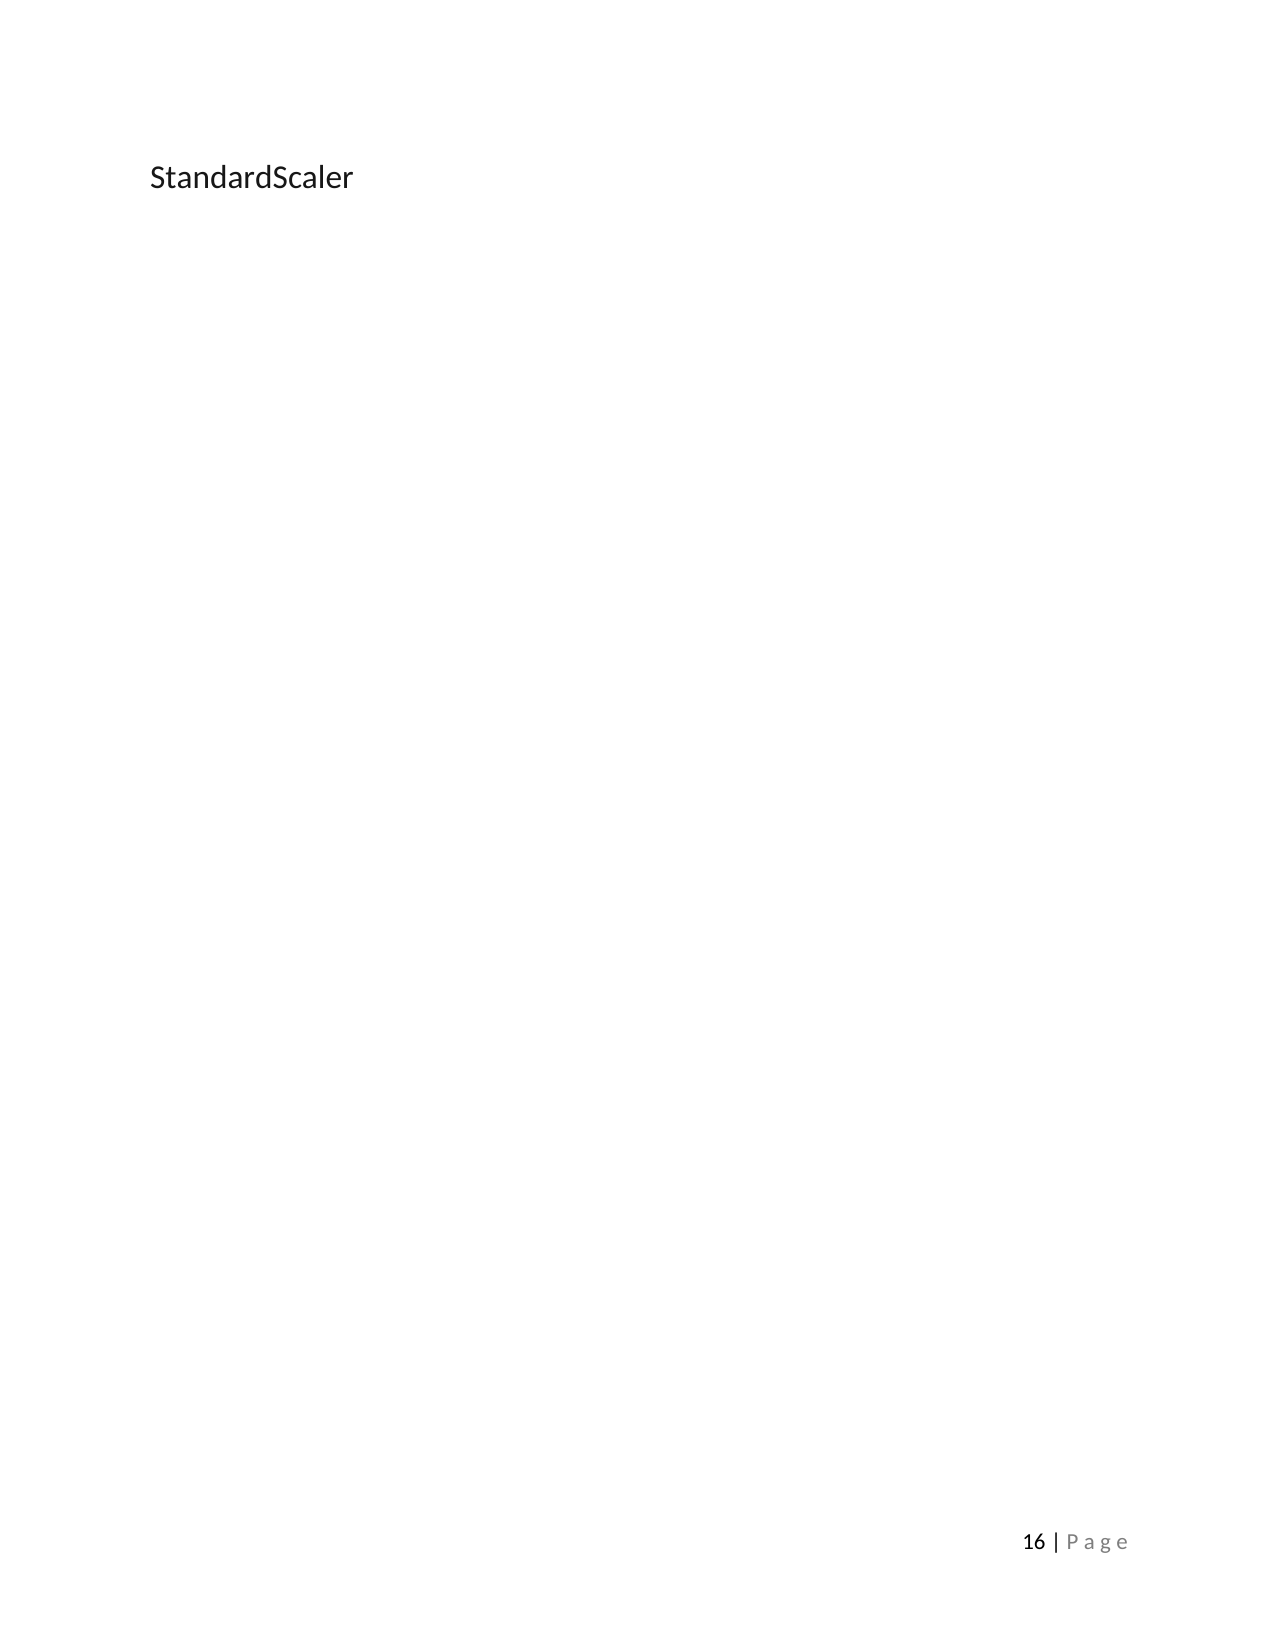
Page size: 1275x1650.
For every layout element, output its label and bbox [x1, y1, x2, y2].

text [150, 156, 865, 197]
